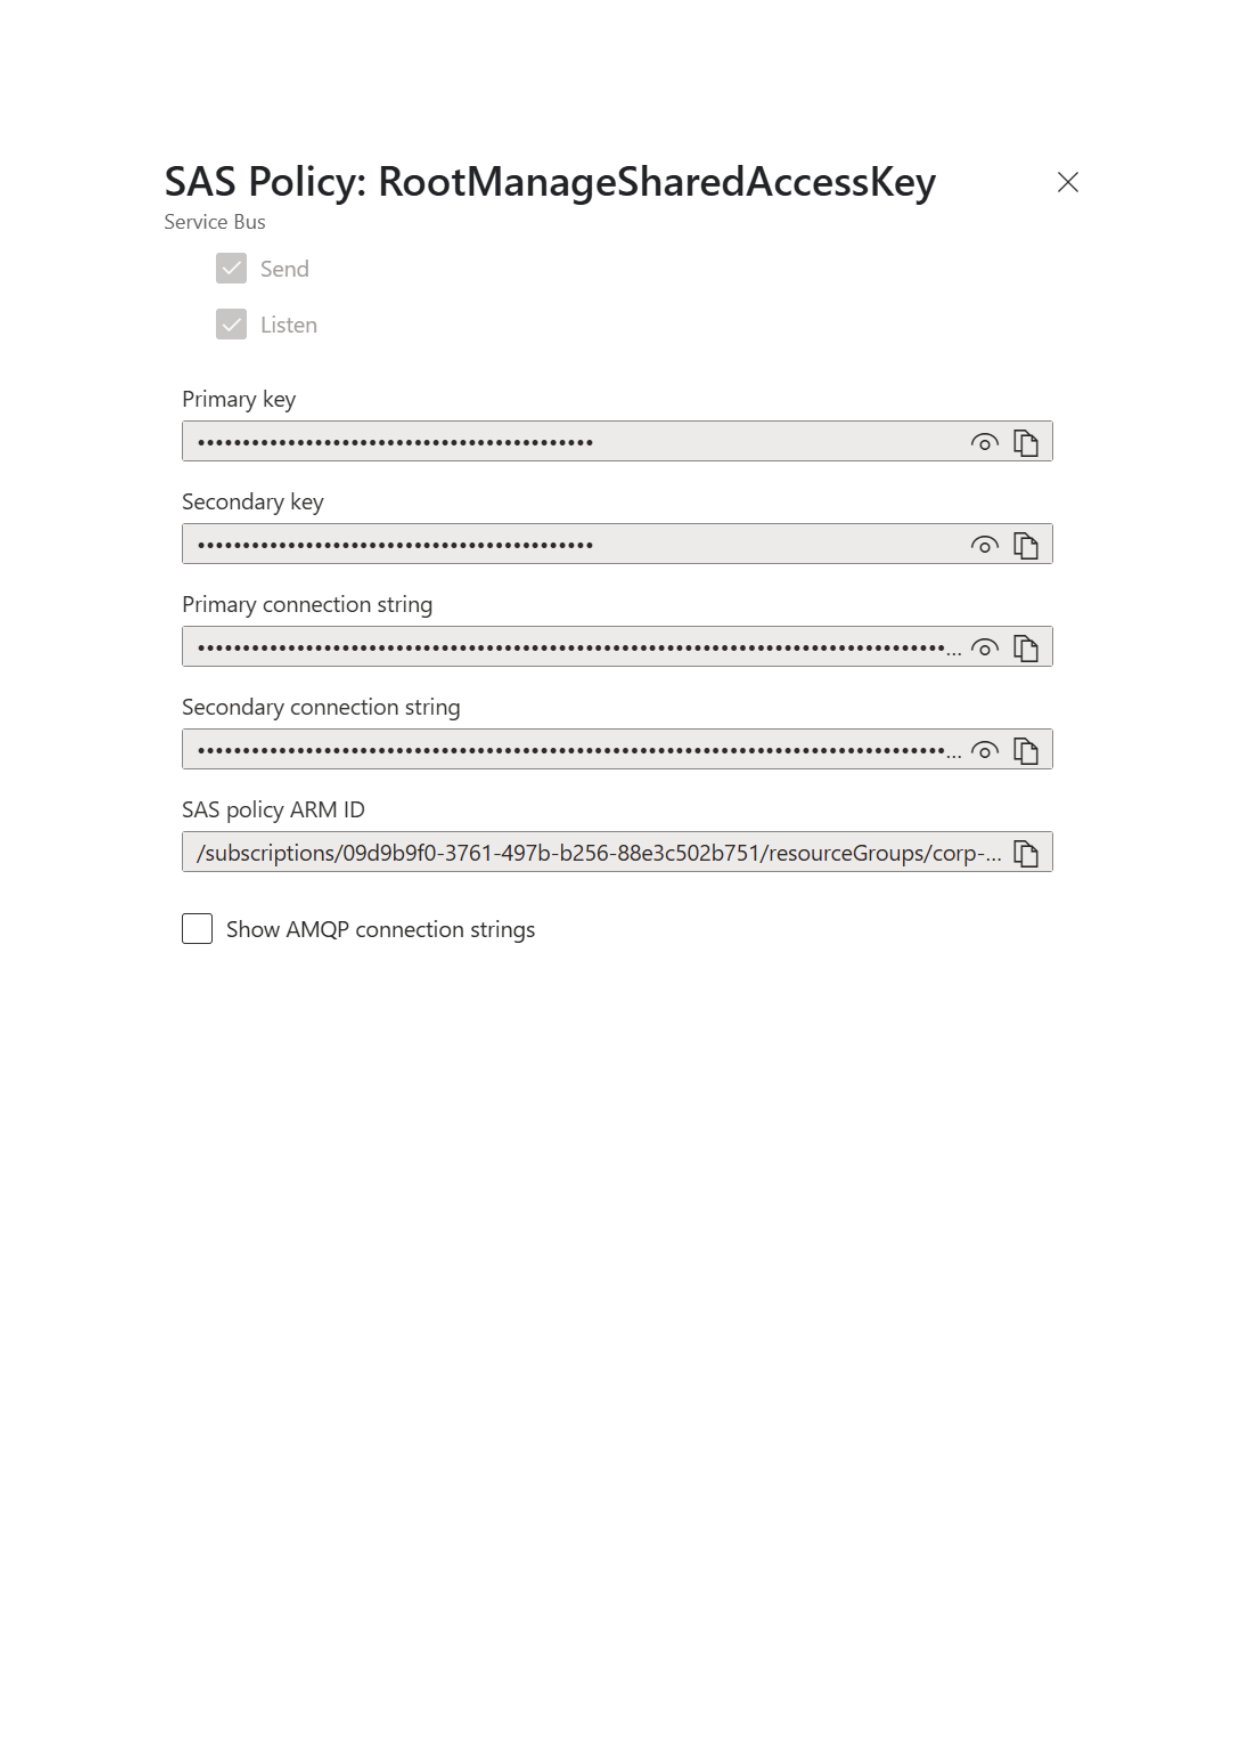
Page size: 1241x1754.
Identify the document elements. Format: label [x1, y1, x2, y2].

picture [150, 150, 1091, 968]
